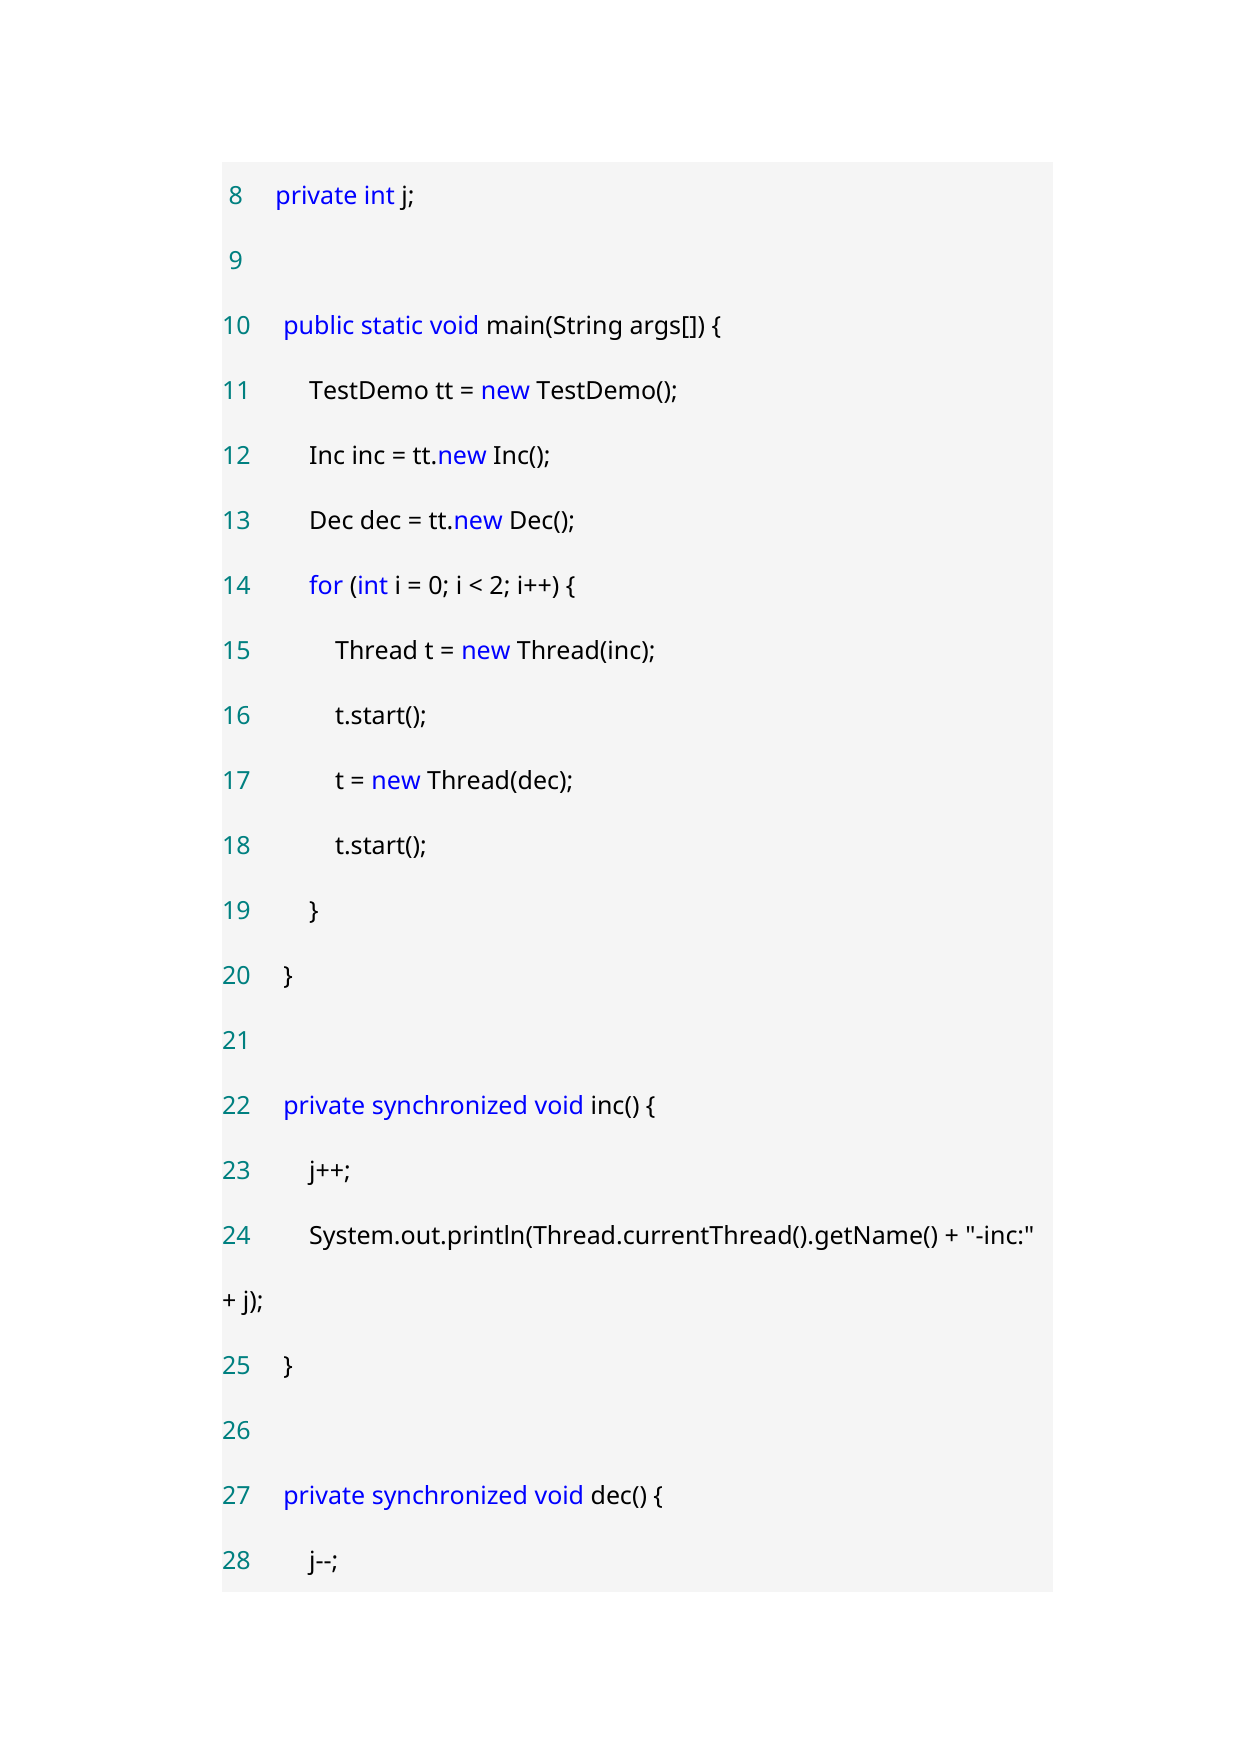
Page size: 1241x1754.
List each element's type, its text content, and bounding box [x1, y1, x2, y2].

text 13 Dec dec = tt.new Dec(); [222, 487, 1053, 552]
text 18 t.start(); [222, 812, 1053, 877]
text 12 Inc inc = tt.new Inc(); [222, 422, 1053, 487]
text 23 j++; [222, 1137, 1053, 1202]
text 11 TestDemo tt = new TestDemo(); [222, 357, 1053, 422]
text 19 } [222, 877, 1053, 942]
text 17 t = new Thread(dec); [222, 747, 1053, 812]
text 16 t.start(); [222, 682, 1053, 747]
text 9 [222, 227, 1053, 292]
text 26 [222, 1397, 1053, 1462]
text 14 for (int i = 0; i < 2; i++) { [222, 552, 1053, 617]
text 15 Thread t = new Thread(inc); [222, 617, 1053, 682]
text 28 j--; [222, 1527, 1053, 1592]
text 27 private synchronized void dec() { [222, 1462, 1053, 1527]
text 24 System.out.println(Thread.currentThread().getName() + "-inc:" + j); [222, 1202, 1053, 1332]
text 10 public static void main(String args[]) { [222, 292, 1053, 357]
text 8 private int j; [222, 162, 1053, 227]
text 20 } [222, 942, 1053, 1007]
text 21 [222, 1007, 1053, 1072]
text 22 private synchronized void inc() { [222, 1072, 1053, 1137]
text 25 } [222, 1332, 1053, 1397]
